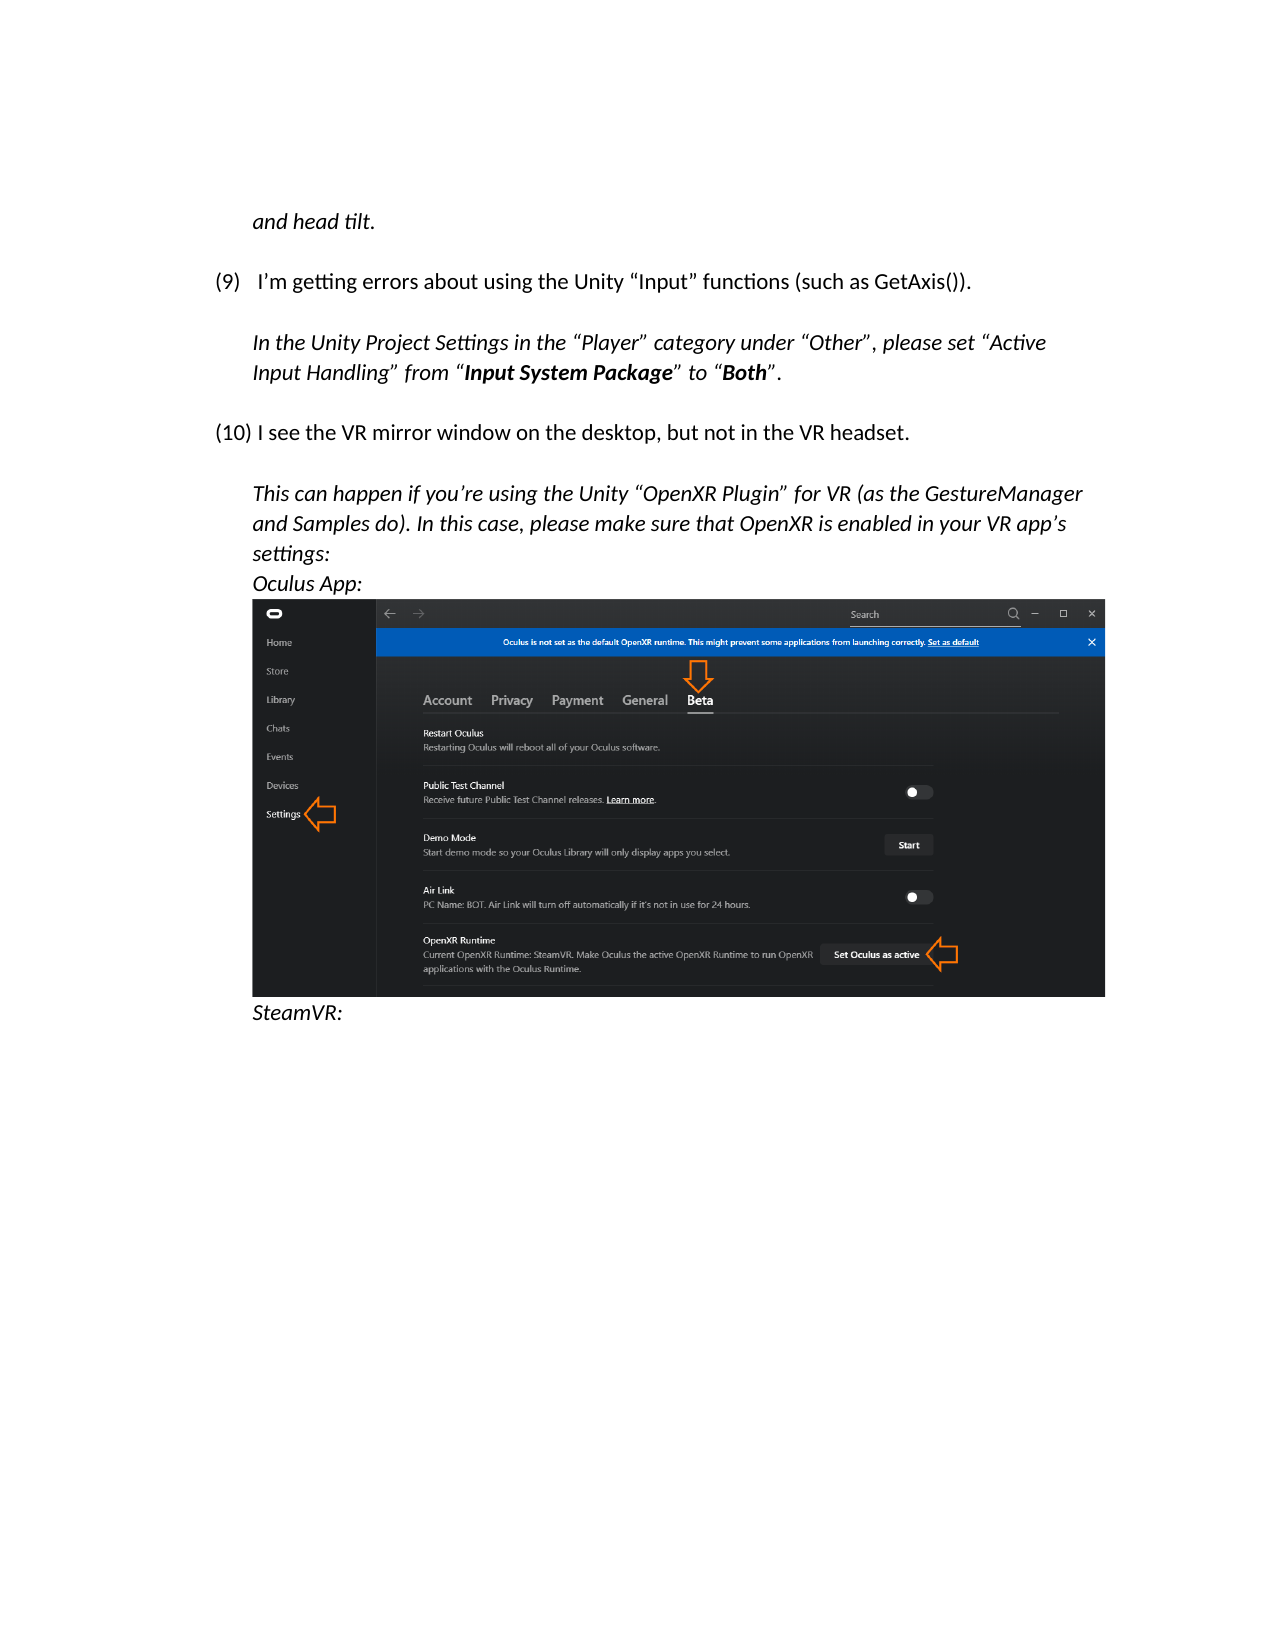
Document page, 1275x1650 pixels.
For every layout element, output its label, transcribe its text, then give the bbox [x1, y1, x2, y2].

list I’m getting errors about using the Unity “Input” functions (such as GetAxis()). In the Unity Project Settings in the “Player” category under “Other”, please set “Active Input Handling” from “Input System Package” to “Both”. [215, 267, 1098, 416]
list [215, 207, 1098, 265]
picture [252, 599, 1106, 997]
